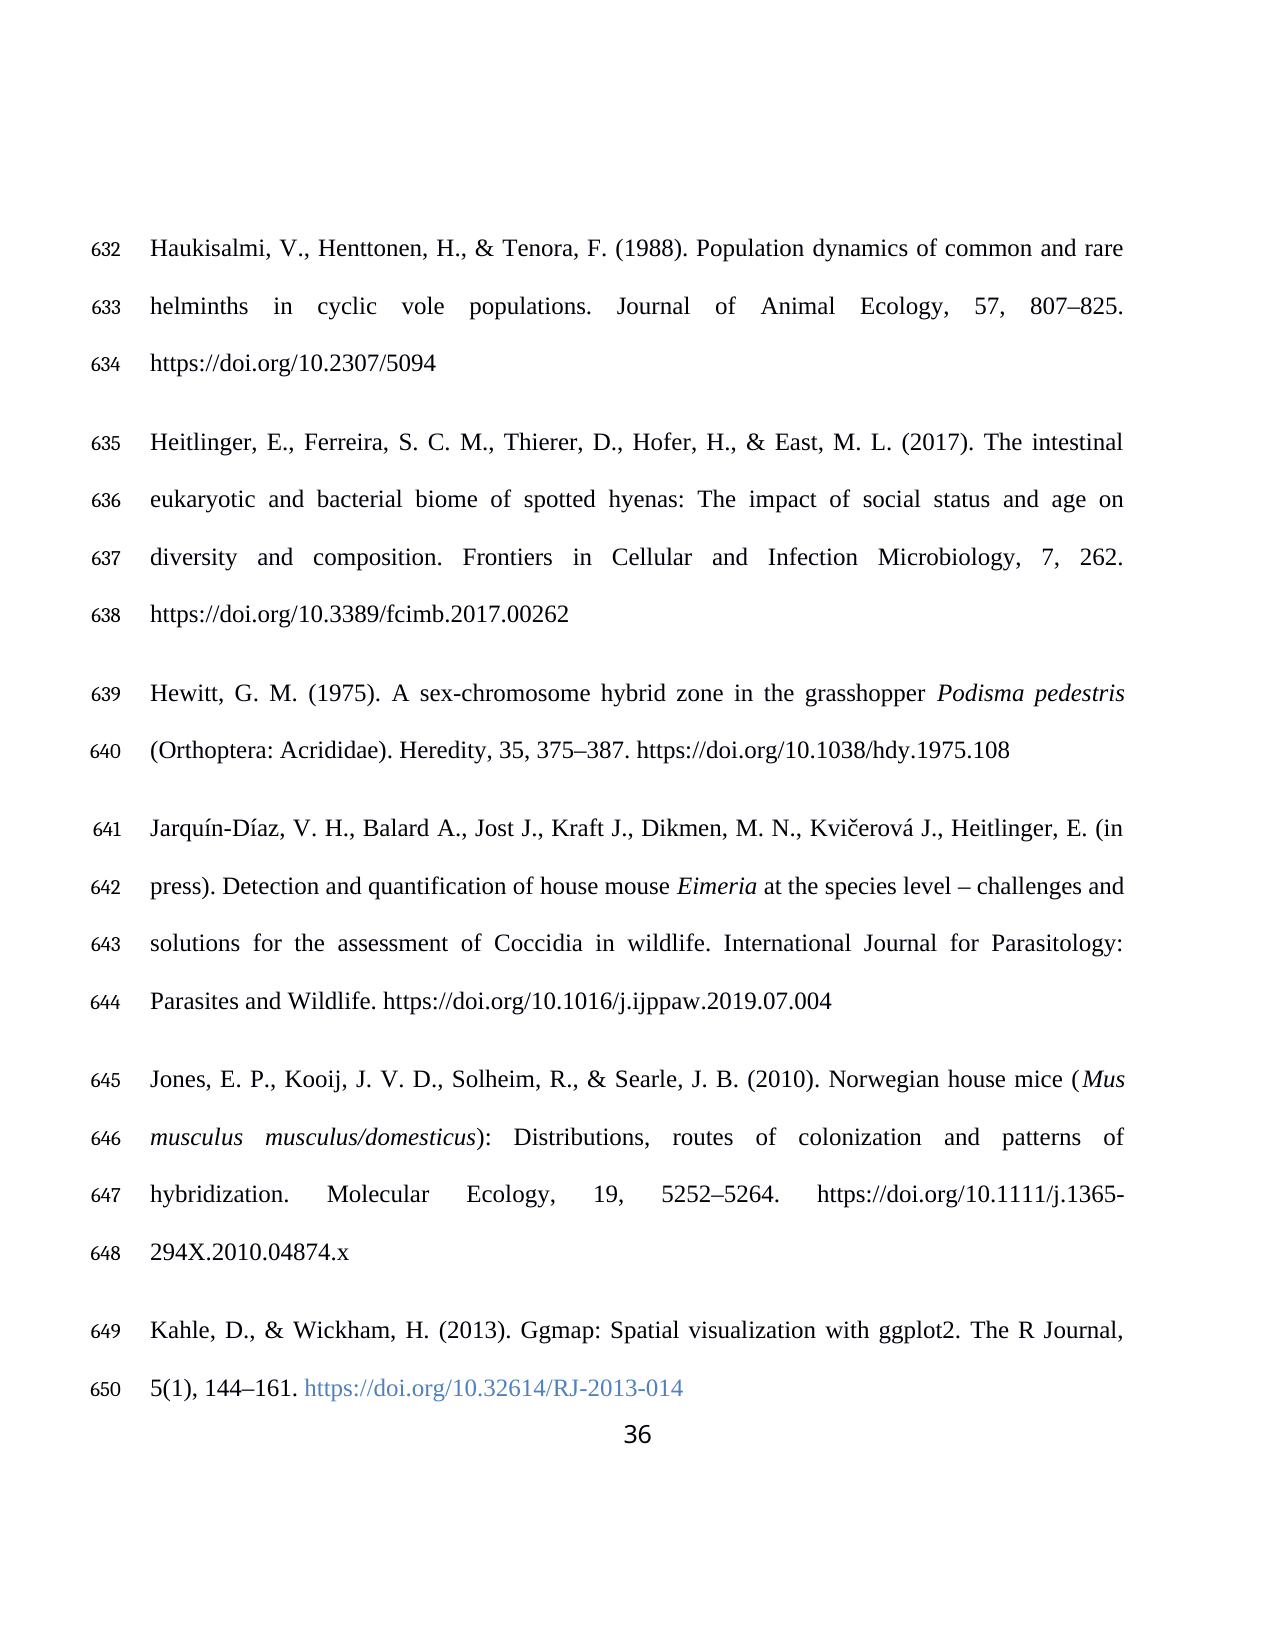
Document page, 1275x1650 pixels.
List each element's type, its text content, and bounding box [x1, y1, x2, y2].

text Heitlinger, E., Ferreira, S. C. M., Thierer, D., Hofer, H., & East, M. L. (2017). The intestinal eukaryotic and bacterial biome of spotted hyenas: The impact of social status and age on diversity and composition. Frontiers in Cellular and Infection Microbiology, 7, 262. https://doi.org/10.3389/fcimb.2017.00262 [150, 427, 1125, 628]
text Kahle, D., & Wickham, H. (2013). Ggmap: Spatial visualization with ggplot2. The R Journal, 5(1), 144–161. https://doi.org/10.32614/RJ-2013-014 [150, 1315, 1125, 1401]
text Haukisalmi, V., Henttonen, H., & Tenora, F. (1988). Population dynamics of common and rare helminths in cyclic vole populations. Journal of Animal Ecology, 57, 807–825. https://doi.org/10.2307/5094 [150, 233, 1125, 377]
text Jarquín-Díaz, V. H., Balard A., Jost J., Kraft J., Dikmen, M. N., Kvičerová J., Heitlinger, E. (in press). Detection and quantification of house mouse Eimeria at the species level – challenges and solutions for the assessment of Coccidia in wildlife. International Journal for Parasitology: Parasites and Wildlife. https://doi.org/10.1016/j.ijppaw.2019.07.004 [150, 813, 1125, 1015]
text Hewitt, G. M. (1975). A sex-chromosome hybrid zone in the grasshopper Podisma pedestris (Orthoptera: Acrididae). Heredity, 35, 375–387. https://doi.org/10.1038/hdy.1975.108 [150, 678, 1125, 764]
